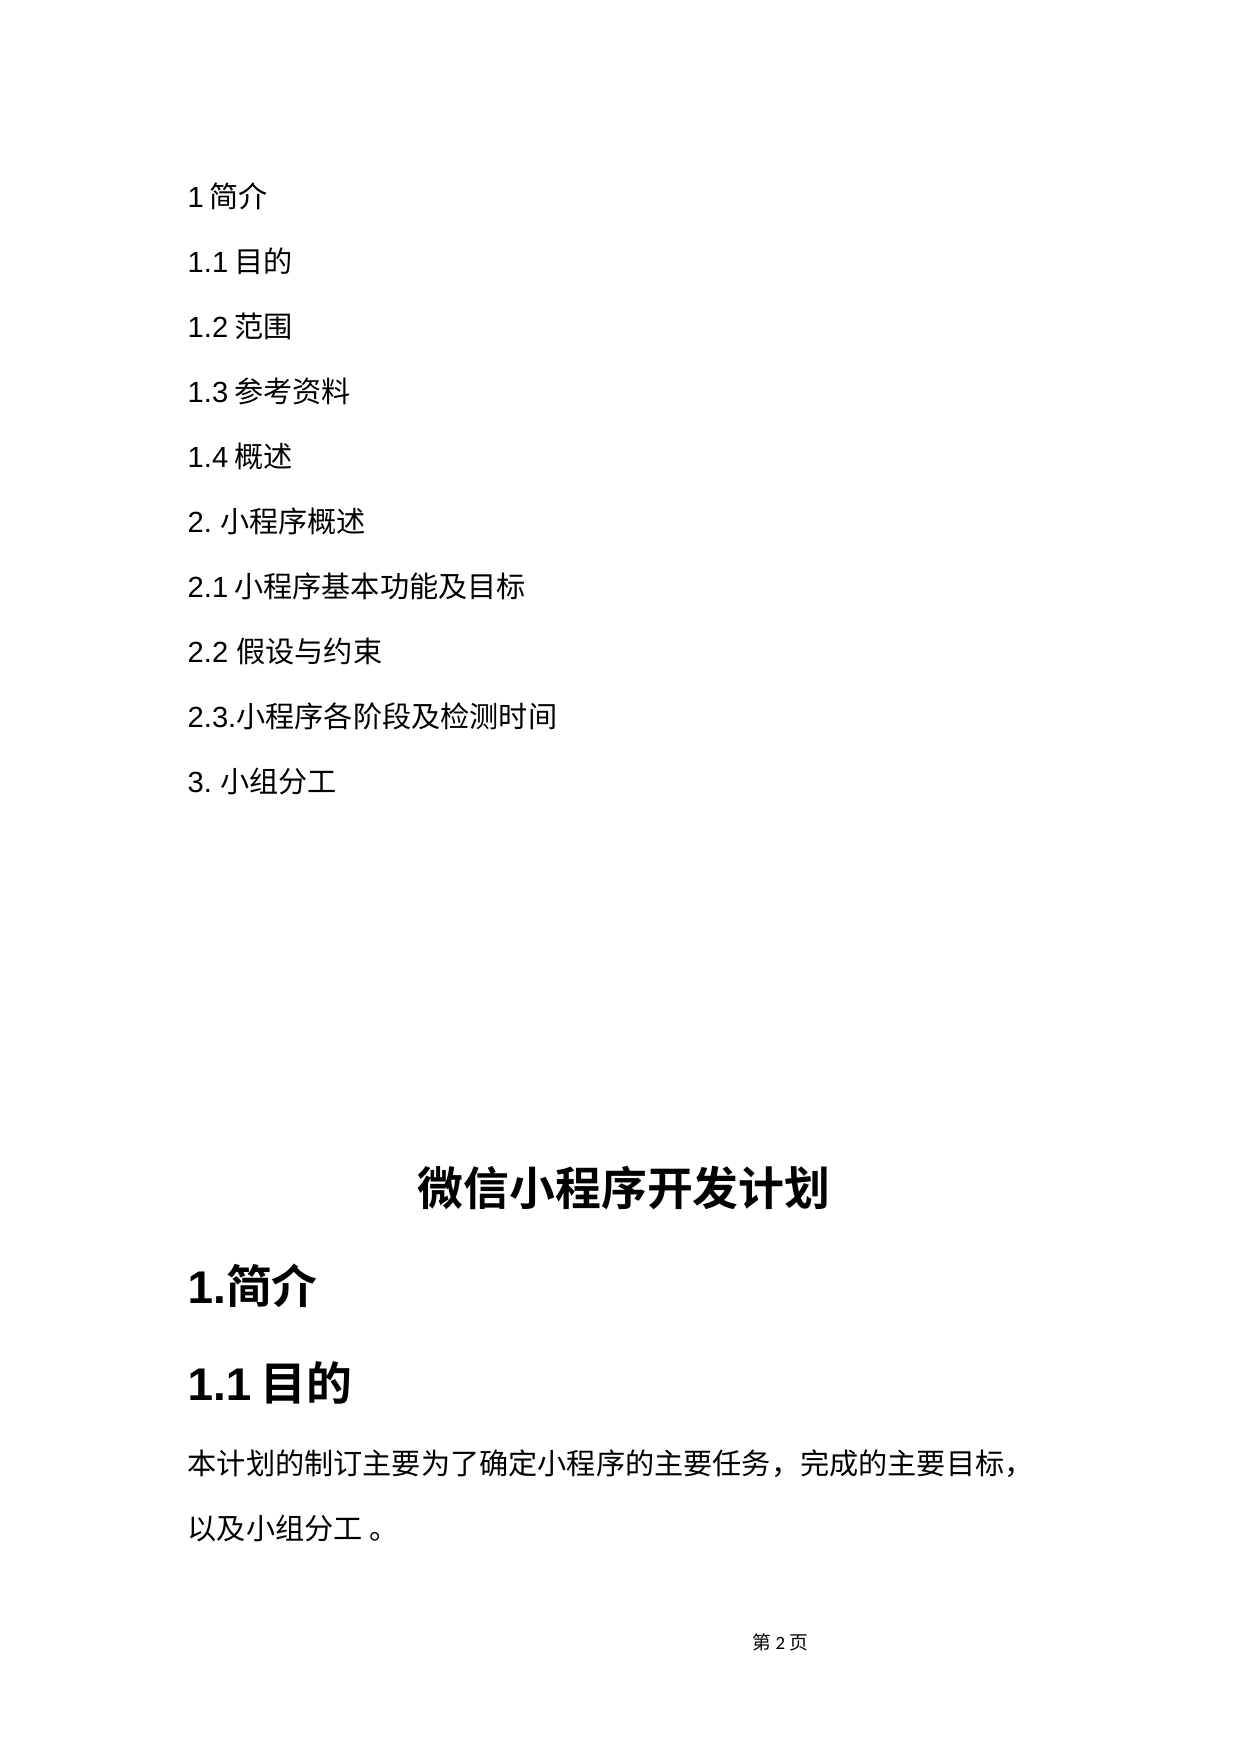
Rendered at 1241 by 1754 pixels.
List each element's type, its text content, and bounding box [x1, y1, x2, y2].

text 2.3.小程序各阶段及检测时间 [187, 682, 1053, 747]
text 1.4概述 [187, 422, 1053, 487]
text 微信小程序开发计划 [187, 1137, 1053, 1234]
text 本计划的制订主要为了确定小程序的主要任务，完成的主要目标，以及小组分工 。 [187, 1429, 1053, 1559]
text 1.2范围 [187, 292, 1053, 357]
text 2.2 假设与约束 [187, 617, 1053, 682]
text 1.1目的 [187, 1332, 1053, 1429]
text 1简介 [187, 162, 1053, 227]
text 1.3参考资料 [187, 357, 1053, 422]
text 1.1目的 [187, 227, 1053, 292]
text 1.简介 [187, 1234, 1053, 1332]
list 小组分工 [187, 747, 1053, 812]
list 小程序概述 [187, 487, 1053, 552]
text 2.1小程序基本功能及目标 [187, 552, 1053, 617]
